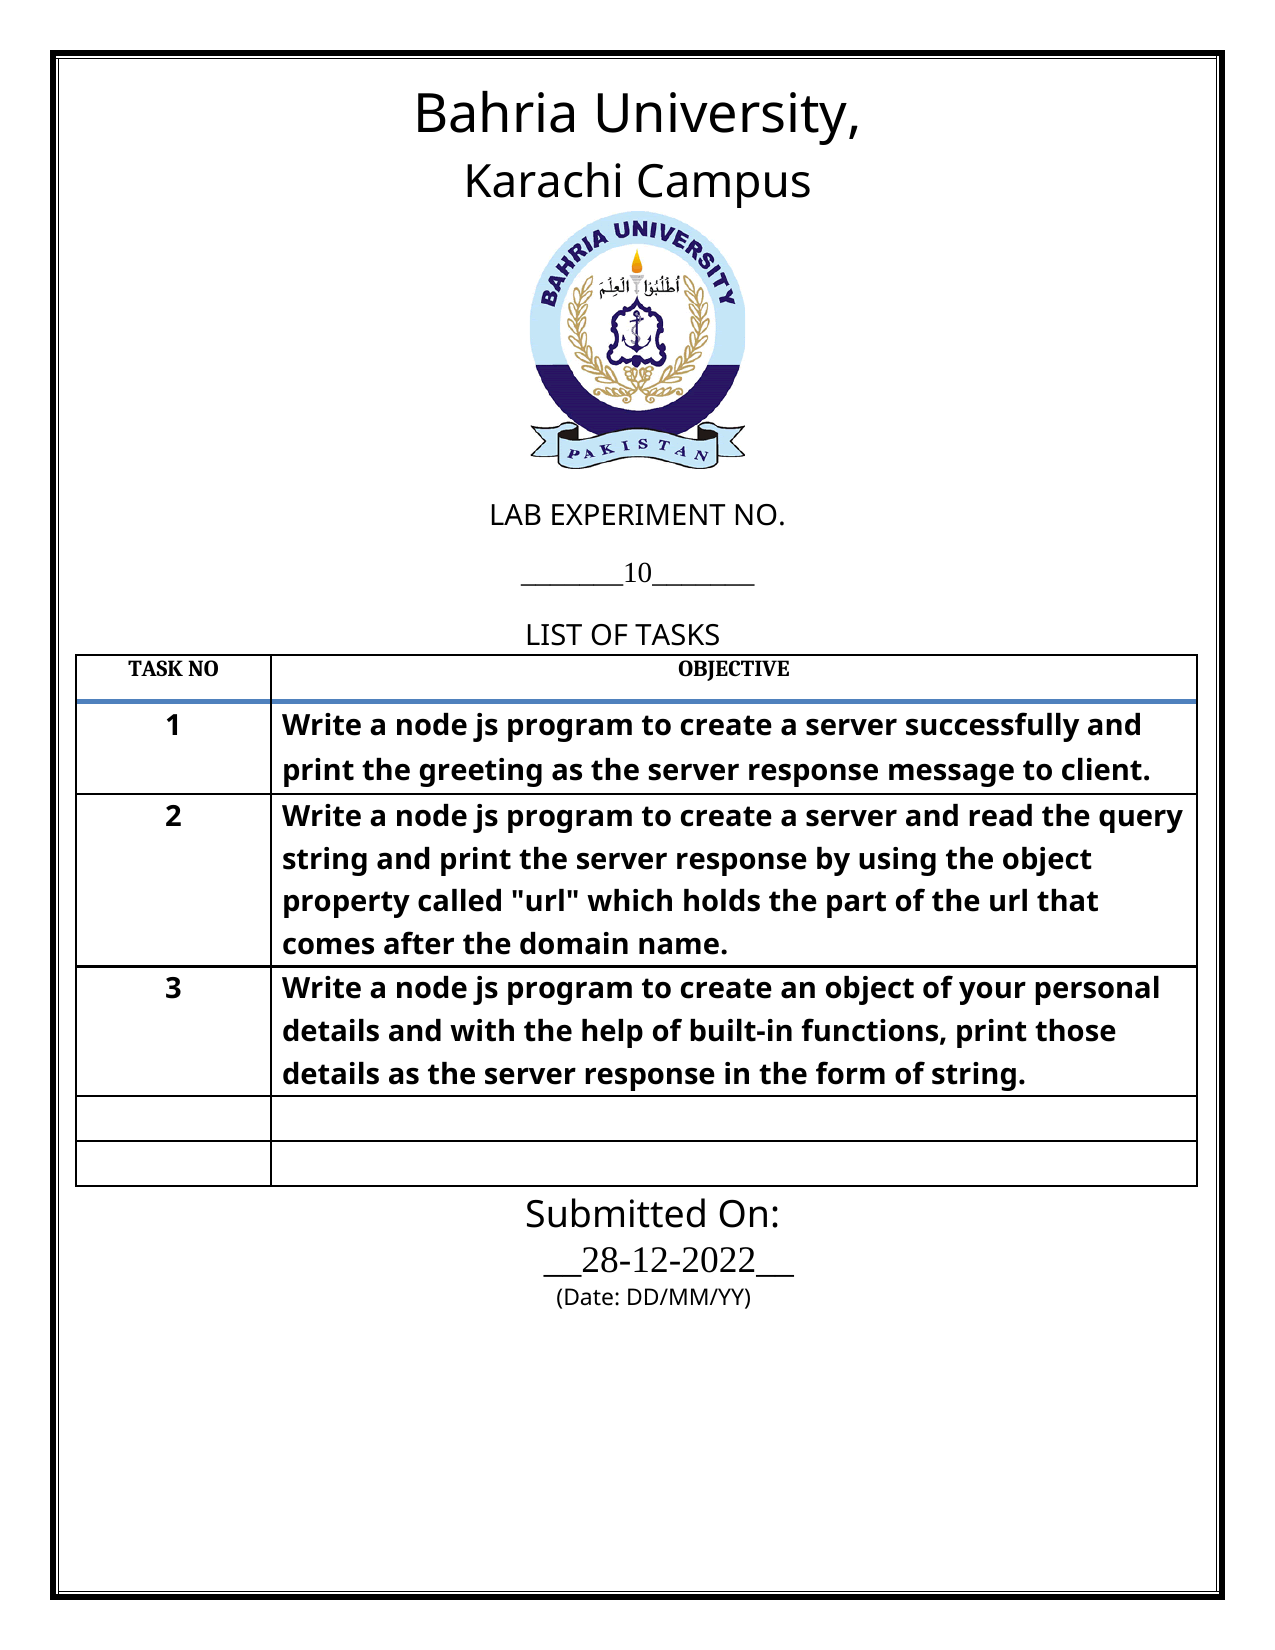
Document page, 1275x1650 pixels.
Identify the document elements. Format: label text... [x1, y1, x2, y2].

table_cell Write a node js program to create a server successfully and print the greeting as the server response message to client. [272, 704, 1196, 793]
table_cell [77, 1142, 270, 1185]
table_cell 3 [77, 968, 270, 1095]
text Submitted On: [75, 1187, 1200, 1238]
text (Date: DD/MM/YY) [75, 1281, 1200, 1312]
table_header OBJECTIVE [272, 656, 1196, 699]
table_cell [77, 1097, 270, 1140]
text Karachi Campus [75, 149, 1200, 211]
text LIST OF TASKS [175, 614, 1200, 654]
text LAB EXPERIMENT NO. [75, 494, 1200, 533]
table_cell 1 [77, 704, 270, 793]
table_cell Write a node js program to create an object of your personal details and with the help of built-in functions, print those details as the server response in the form of string. [272, 968, 1196, 1095]
table_cell Write a node js program to create a server and read the query string and print the server response by using the object property called "url" which holds the part of the url that comes after the domain name. [272, 795, 1196, 965]
text _______10_______ [75, 555, 1200, 589]
table_cell [272, 1097, 1196, 1140]
text __28-12-2022__ [75, 1238, 1200, 1281]
text Bahria University, [75, 75, 1200, 149]
picture [529, 211, 746, 469]
table_header TASK NO [77, 656, 270, 699]
table_cell 2 [77, 795, 270, 965]
table_cell [272, 1142, 1196, 1185]
